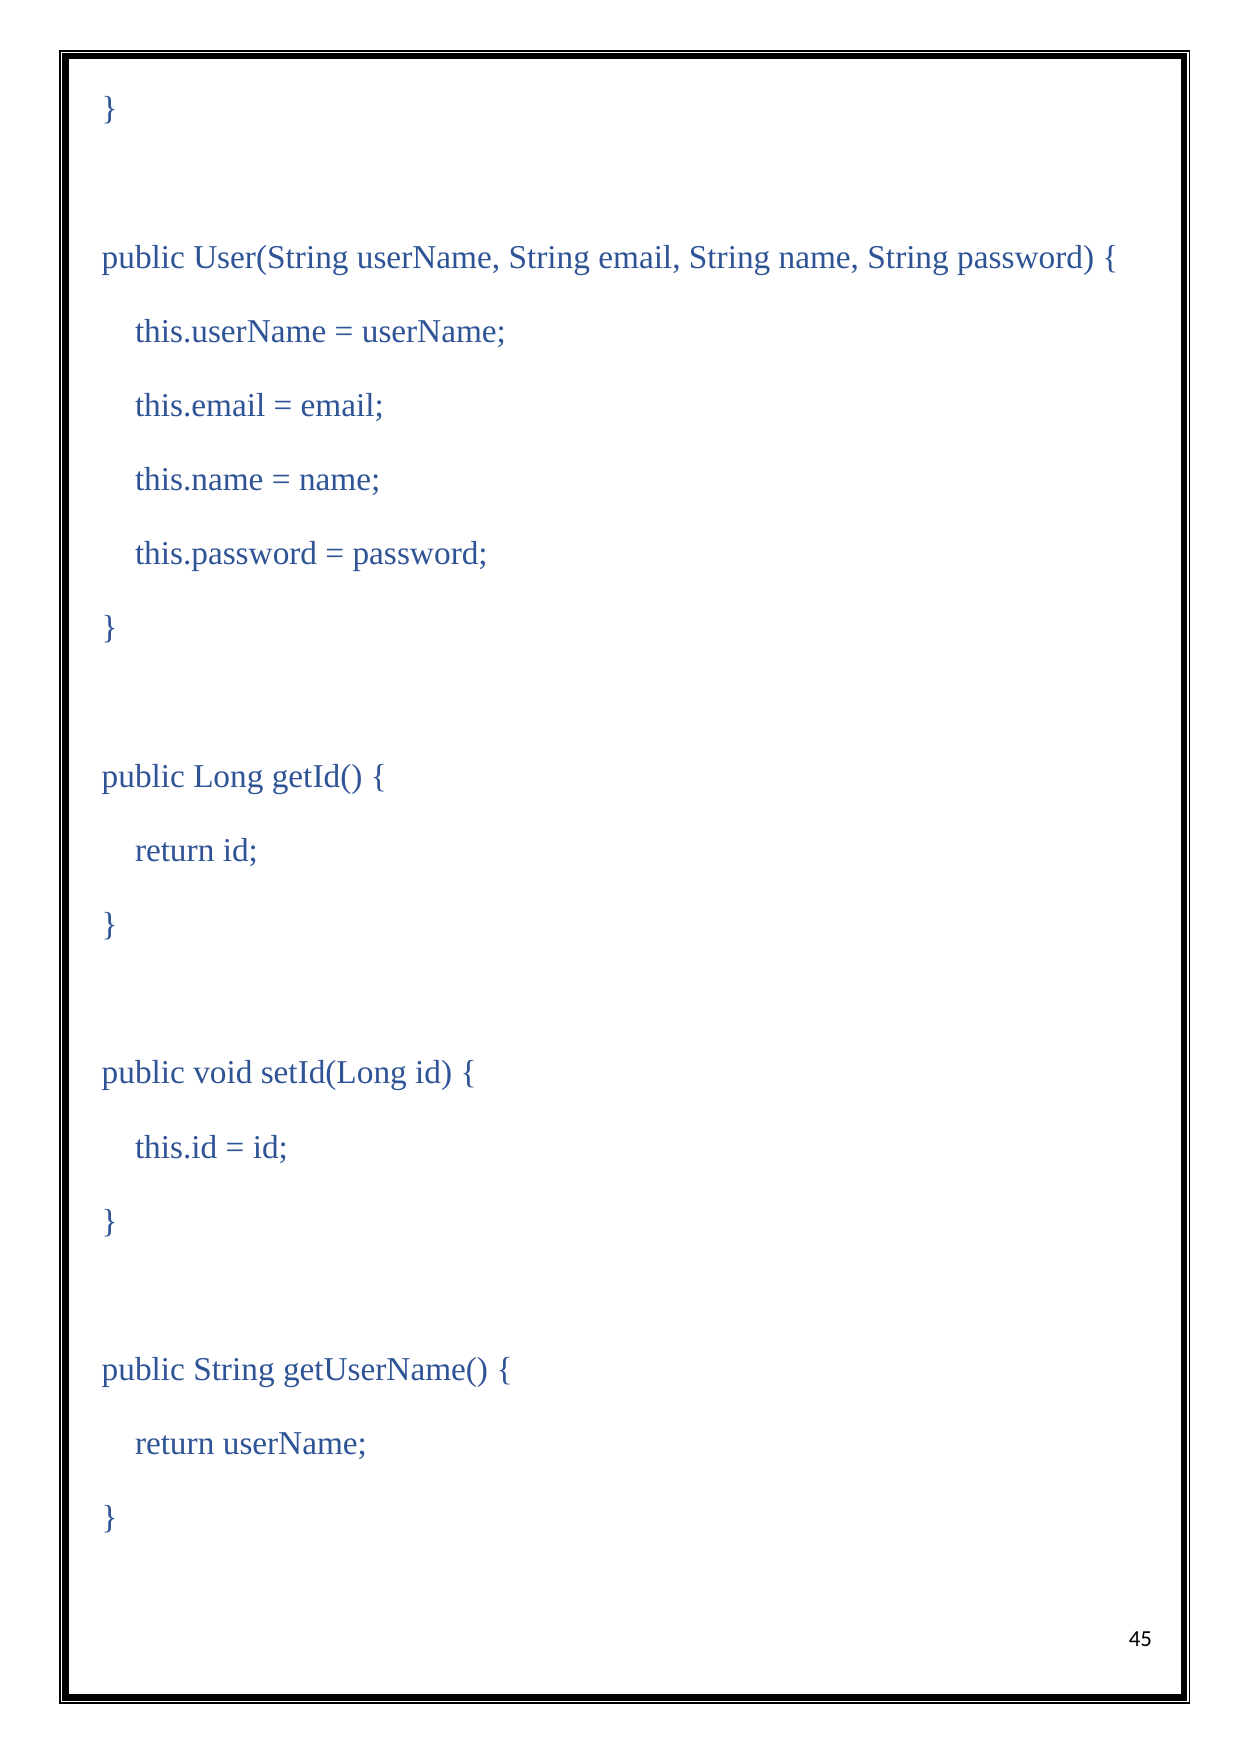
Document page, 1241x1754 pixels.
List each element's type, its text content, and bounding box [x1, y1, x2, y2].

text } [69, 608, 1152, 646]
text public Long getId() { [69, 756, 1152, 794]
text public String getUserName() { [69, 1349, 1152, 1388]
text this.name = name; [69, 459, 1152, 498]
text public void setId(Long id) { [69, 1053, 1152, 1091]
text } [69, 1201, 1152, 1239]
text } [69, 89, 1152, 127]
text } [69, 904, 1152, 943]
text this.userName = userName; [69, 311, 1152, 349]
text return userName; [69, 1424, 1152, 1462]
text this.id = id; [69, 1127, 1152, 1165]
text public User(String userName, String email, String name, String password) { [69, 237, 1152, 275]
text return id; [69, 830, 1152, 869]
text this.password = password; [69, 534, 1152, 572]
text this.email = email; [69, 385, 1152, 424]
text } [69, 1498, 1152, 1536]
